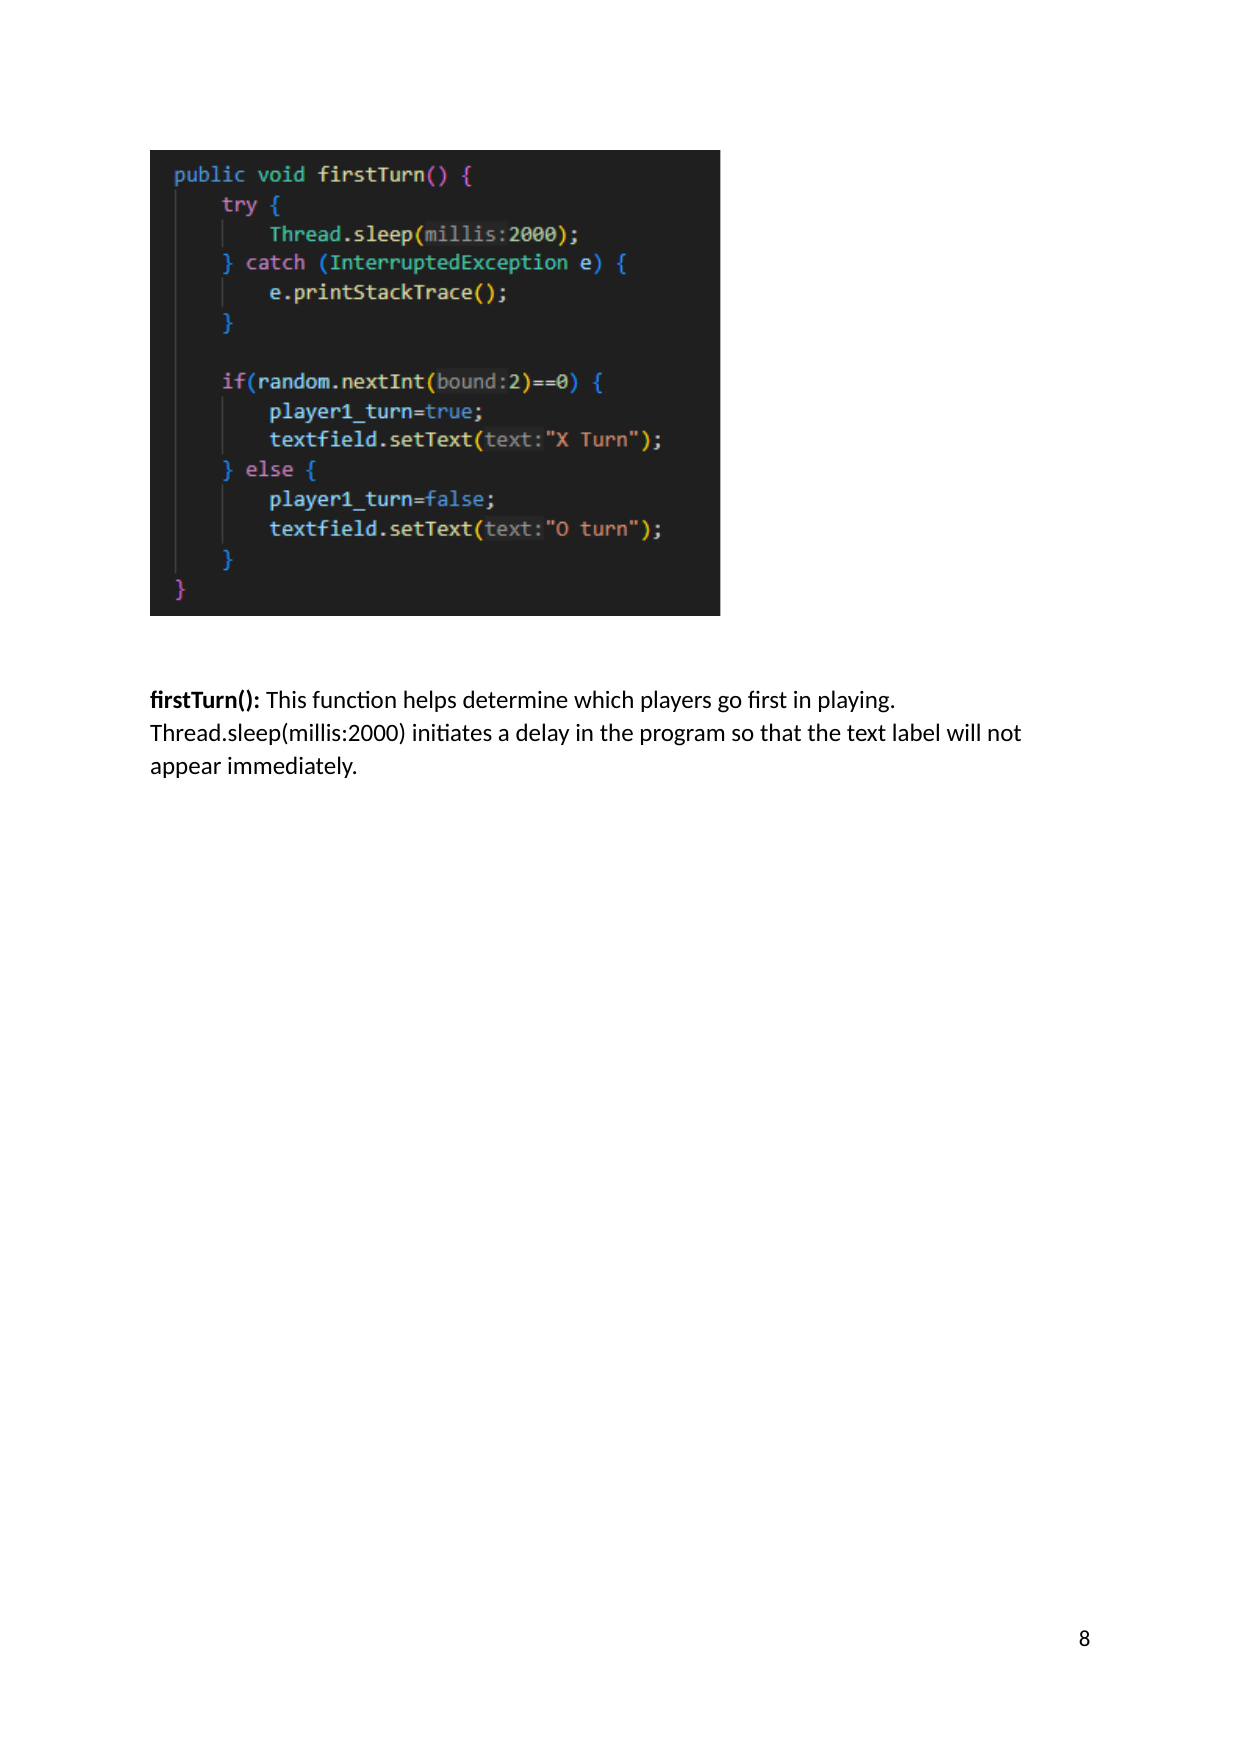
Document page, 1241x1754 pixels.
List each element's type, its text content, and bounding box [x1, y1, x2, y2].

text firstTurn(): This function helps determine which players go first in playing. Thread.sleep(millis:2000) initiates a delay in the program so that the text label will not appear immediately. [150, 684, 1090, 781]
picture [150, 150, 721, 616]
